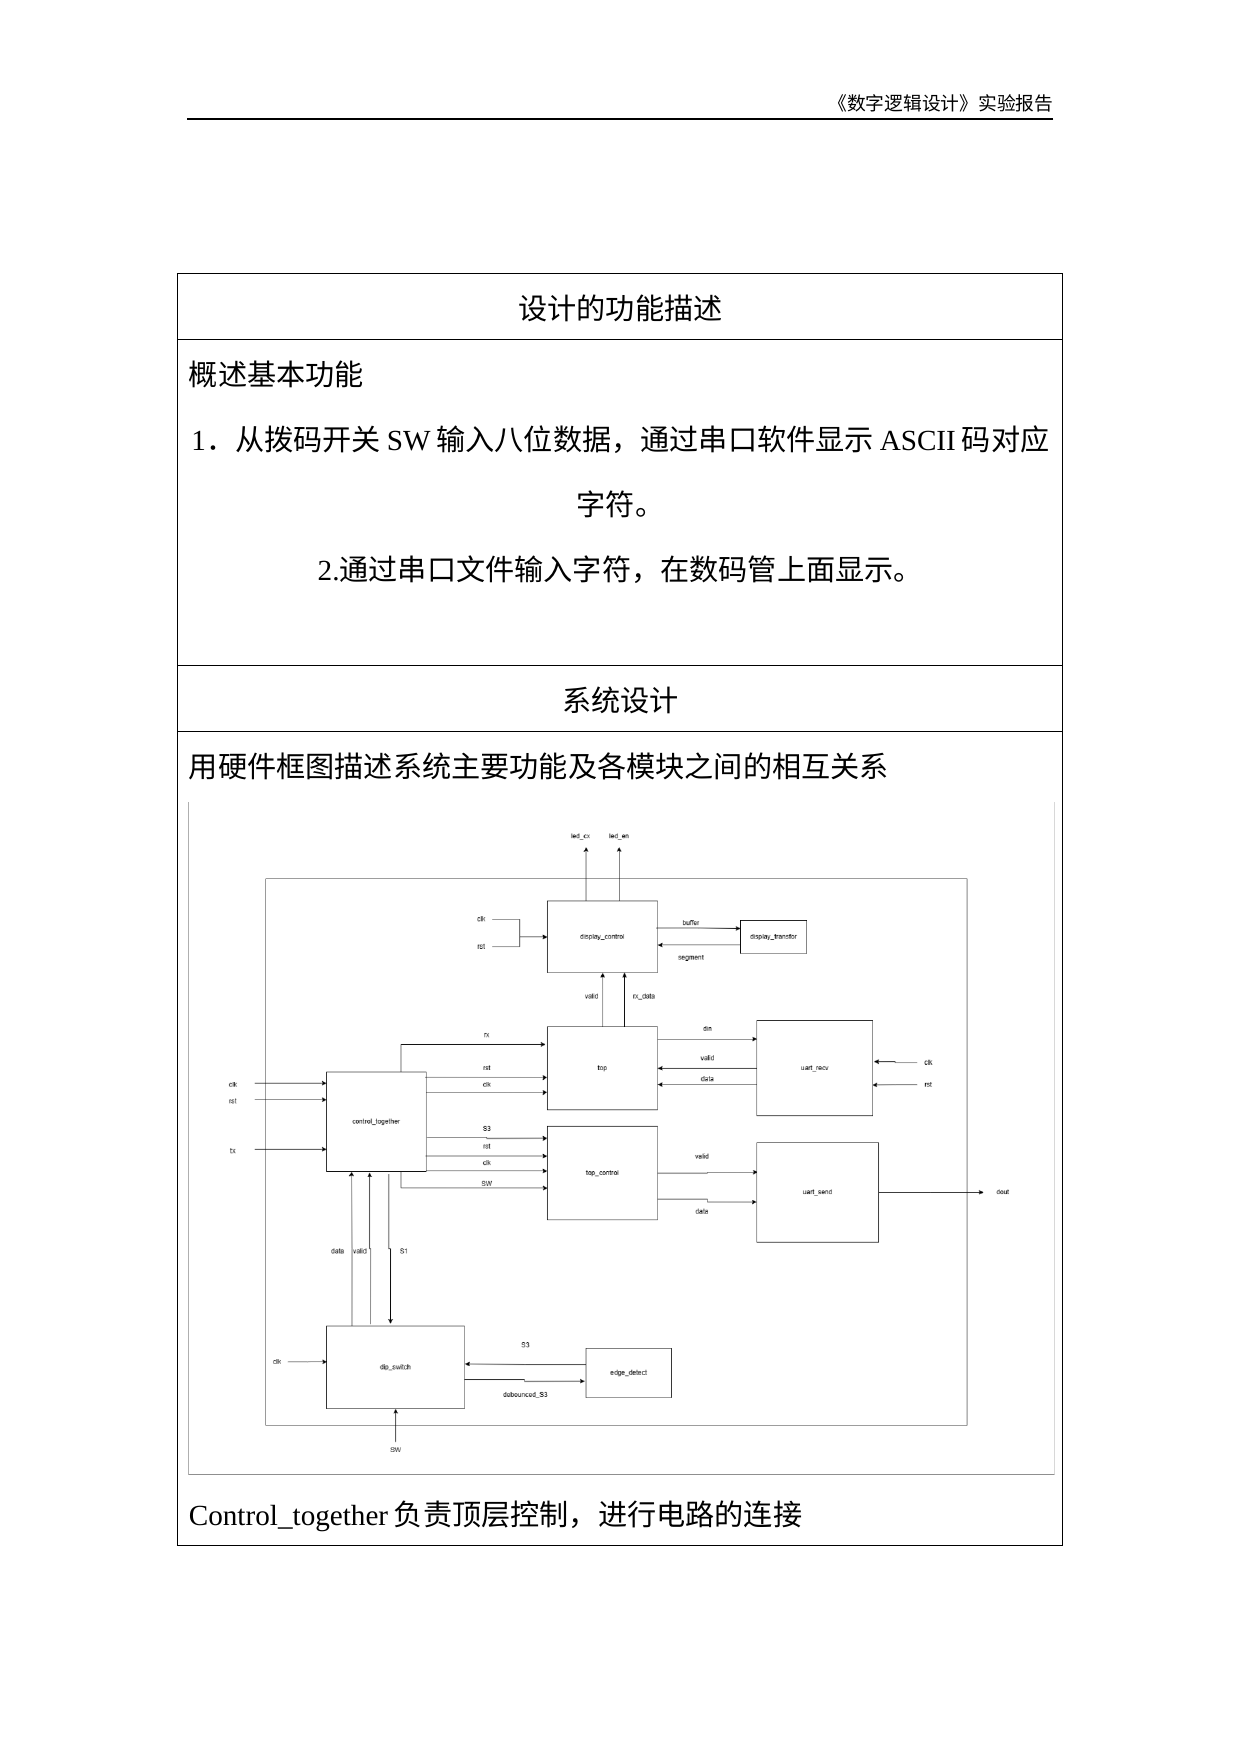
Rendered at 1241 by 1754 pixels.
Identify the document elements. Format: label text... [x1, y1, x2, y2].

table_cell 系统设计 [178, 666, 1062, 731]
table_cell 概述基本功能 1．从拨码开关SW输入八位数据，通过串口软件显示ASCII码对应字符。 2.通过串口文件输入字符，在数码管上面显示。 [178, 340, 1062, 665]
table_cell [178, 732, 1062, 1545]
picture [188, 802, 1055, 1475]
table_header 设计的功能描述 [178, 274, 1062, 339]
